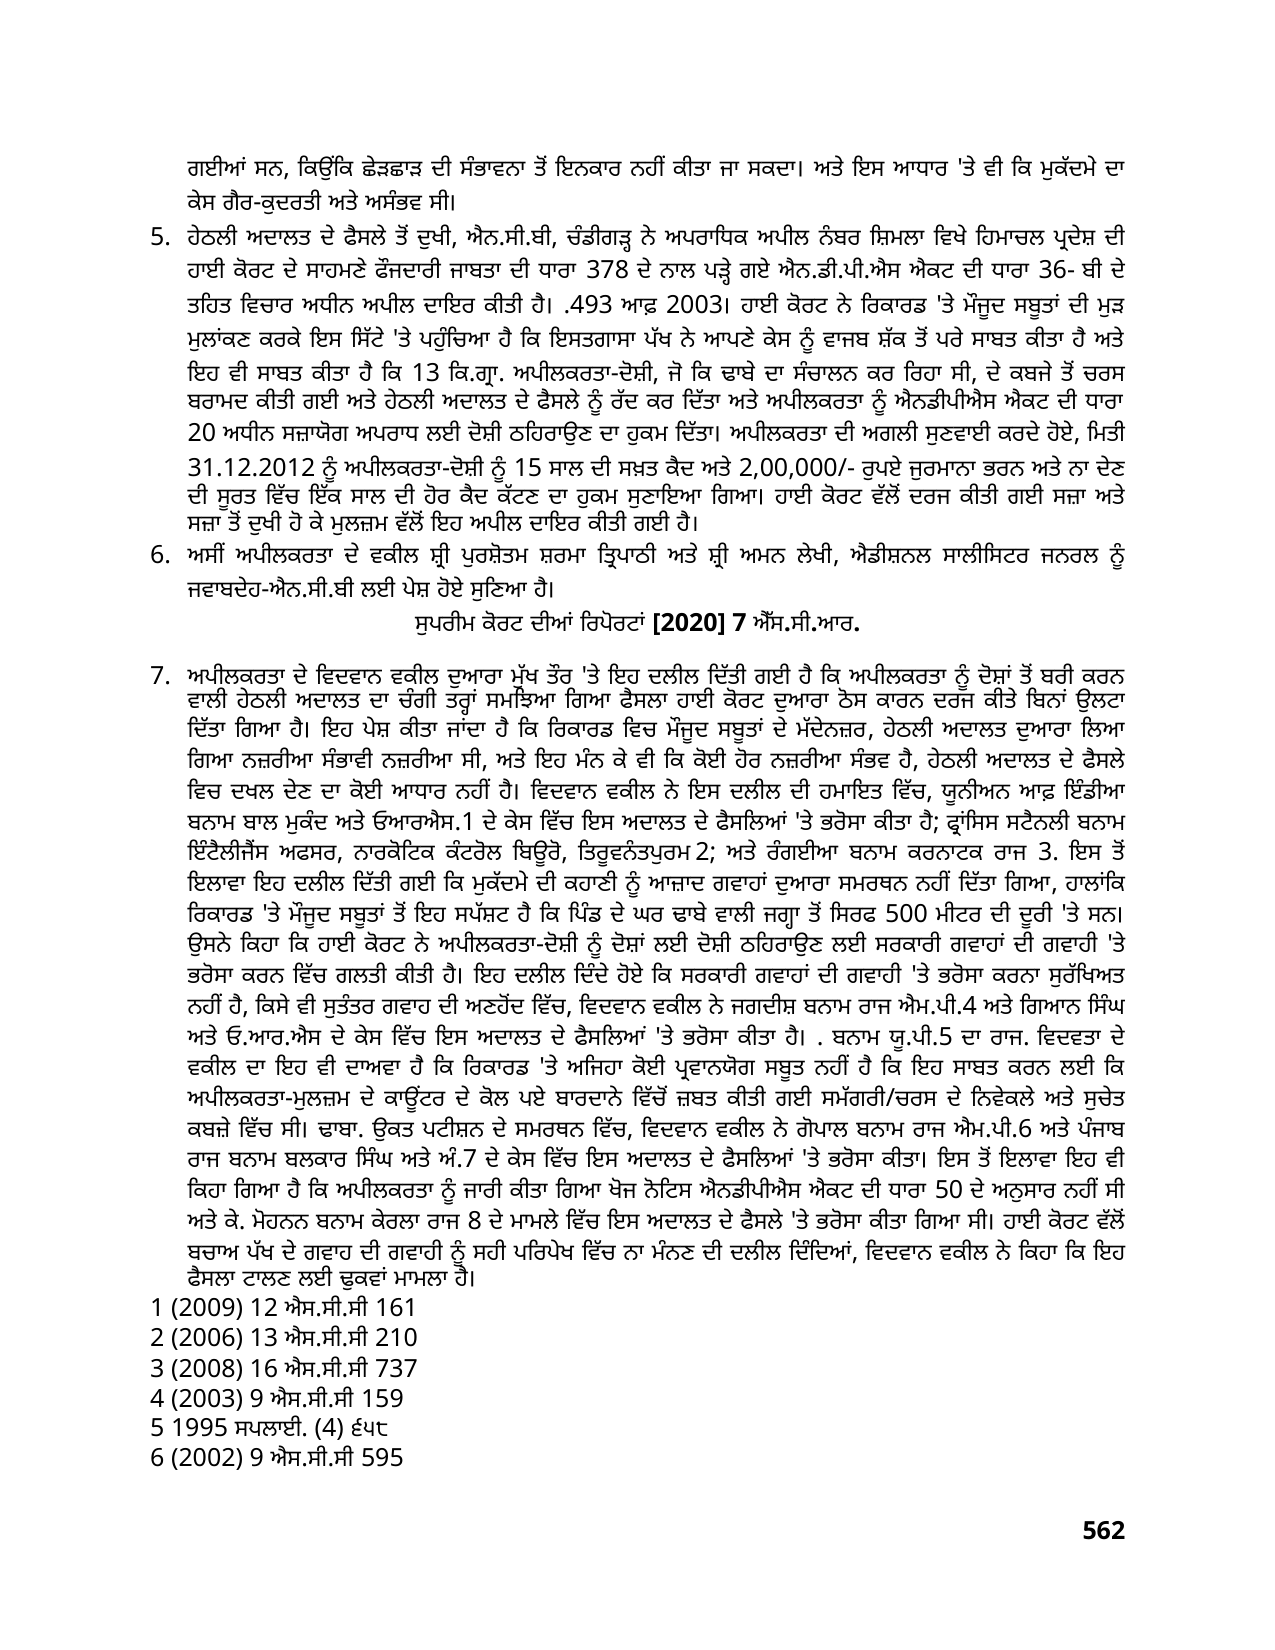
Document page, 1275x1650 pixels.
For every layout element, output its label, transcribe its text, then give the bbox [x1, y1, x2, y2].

text 6 (2002) 9 ਐਸ.ਸੀ.ਸੀ 595 [150, 1442, 1125, 1473]
text 5 1995 ਸਪਲਾਈ. (4) ੬੫੮ [150, 1414, 1125, 1442]
text 2 (2006) 13 ਐਸ.ਸੀ.ਸੀ 210 [150, 1322, 1125, 1353]
text ਸੁਪਰੀਮ ਕੋਰਟ ਦੀਆਂ ਰਿਪੋਰਟਾਂ [2020] 7 ਐੱਸ.ਸੀ.ਆਰ. [150, 605, 1125, 639]
text 1 (2009) 12 ਐਸ.ਸੀ.ਸੀ 161 [150, 1291, 1125, 1322]
text 4 (2003) 9 ਐਸ.ਸੀ.ਸੀ 159 [150, 1383, 1125, 1414]
text 3 (2008) 16 ਐਸ.ਸੀ.ਸੀ 737 [150, 1353, 1125, 1383]
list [150, 150, 1125, 218]
list ਹੇਠਲੀ ਅਦਾਲਤ ਦੇ ਫੈਸਲੇ ਤੋਂ ਦੁਖੀ, ਐਨ.ਸੀ.ਬੀ, ਚੰਡੀਗੜ੍ਹ ਨੇ ਅਪਰਾਧਿਕ ਅਪੀਲ ਨੰਬਰ ਸ਼ਿਮਲਾ ਵਿਖੇ ਹਿਮਾਚਲ ਪ੍ਰਦੇਸ਼ ਦੀ ਹਾਈ ਕੋਰਟ ਦੇ ਸਾਹਮਣੇ ਫੌਜਦਾਰੀ ਜਾਬਤਾ ਦੀ ਧਾਰਾ 378 ਦੇ ਨਾਲ ਪੜ੍ਹੇ ਗਏ ਐਨ.ਡੀ.ਪੀ.ਐਸ ਐਕਟ ਦੀ ਧਾਰਾ 36- ਬੀ ਦੇ ਤਹਿਤ ਵਿਚਾਰ ਅਧੀਨ ਅਪੀਲ ਦਾਇਰ ਕੀਤੀ ਹੈ। .493 ਆਫ਼ 2003। ਹਾਈ ਕੋਰਟ ਨੇ ਰਿਕਾਰਡ 'ਤੇ ਮੌਜੂਦ ਸਬੂਤਾਂ ਦੀ ਮੁੜ ਮੁਲਾਂਕਣ ਕਰਕੇ ਇਸ ਸਿੱਟੇ 'ਤੇ ਪਹੁੰਚਿਆ ਹੈ ਕਿ ਇਸਤਗਾਸਾ ਪੱਖ ਨੇ ਆਪਣੇ ਕੇਸ ਨੂੰ ਵਾਜਬ ਸ਼ੱਕ ਤੋਂ ਪਰੇ ਸਾਬਤ ਕੀਤਾ ਹੈ ਅਤੇ ਇਹ ਵੀ ਸਾਬਤ ਕੀਤਾ ਹੈ ਕਿ 13 ਕਿ.ਗ੍ਰਾ. ਅਪੀਲਕਰਤਾ-ਦੋਸ਼ੀ, ਜੋ ਕਿ ਢਾਬੇ ਦਾ ਸੰਚਾਲਨ ਕਰ ਰਿਹਾ ਸੀ, ਦੇ ਕਬਜੇ ਤੋਂ ਚਰਸ ਬਰਾਮਦ ਕੀਤੀ ਗਈ ਅਤੇ ਹੇਠਲੀ ਅਦਾਲਤ ਦੇ ਫੈਸਲੇ ਨੂੰ ਰੱਦ ਕਰ ਦਿੱਤਾ ਅਤੇ ਅਪੀਲਕਰਤਾ ਨੂੰ ਐਨਡੀਪੀਐਸ ਐਕਟ ਦੀ ਧਾਰਾ 20 ਅਧੀਨ ਸਜ਼ਾਯੋਗ ਅਪਰਾਧ ਲਈ ਦੋਸ਼ੀ ਠਹਿਰਾਉਣ ਦਾ ਹੁਕਮ ਦਿੱਤਾ। ਅਪੀਲਕਰਤਾ ਦੀ ਅਗਲੀ ਸੁਣਵਾਈ ਕਰਦੇ ਹੋਏ, ਮਿਤੀ 31.12.2012 ਨੂੰ ਅਪੀਲਕਰਤਾ-ਦੋਸ਼ੀ ਨੂੰ 15 ਸਾਲ ਦੀ ਸਖ਼ਤ ਕੈਦ ਅਤੇ 2,00,000/- ਰੁਪਏ ਜੁਰਮਾਨਾ ਭਰਨ ਅਤੇ ਨਾ ਦੇਣ ਦੀ ਸੂਰਤ ਵਿੱਚ ਇੱਕ ਸਾਲ ਦੀ ਹੋਰ ਕੈਦ ਕੱਟਣ ਦਾ ਹੁਕਮ ਸੁਣਾਇਆ ਗਿਆ। ਹਾਈ ਕੋਰਟ ਵੱਲੋਂ ਦਰਜ ਕੀਤੀ ਗਈ ਸਜ਼ਾ ਅਤੇ ਸਜ਼ਾ ਤੋਂ ਦੁਖੀ ਹੋ ਕੇ ਮੁਲਜ਼ਮ ਵੱਲੋਂ ਇਹ ਅਪੀਲ ਦਾਇਰ ਕੀਤੀ ਗਈ ਹੈ। [150, 218, 1125, 537]
list ਅਸੀਂ ਅਪੀਲਕਰਤਾ ਦੇ ਵਕੀਲ ਸ਼੍ਰੀ ਪੁਰਸ਼ੋਤਮ ਸ਼ਰਮਾ ਤ੍ਰਿਪਾਠੀ ਅਤੇ ਸ਼੍ਰੀ ਅਮਨ ਲੇਖੀ, ਐਡੀਸ਼ਨਲ ਸਾਲੀਸਿਟਰ ਜਨਰਲ ਨੂੰ ਜਵਾਬਦੇਹ-ਐਨ.ਸੀ.ਬੀ ਲਈ ਪੇਸ਼ ਹੋਏ ਸੁਣਿਆ ਹੈ। [150, 537, 1125, 605]
list ਅਪੀਲਕਰਤਾ ਦੇ ਵਿਦਵਾਨ ਵਕੀਲ ਦੁਆਰਾ ਮੁੱਖ ਤੌਰ 'ਤੇ ਇਹ ਦਲੀਲ ਦਿੱਤੀ ਗਈ ਹੈ ਕਿ ਅਪੀਲਕਰਤਾ ਨੂੰ ਦੋਸ਼ਾਂ ਤੋਂ ਬਰੀ ਕਰਨ ਵਾਲੀ ਹੇਠਲੀ ਅਦਾਲਤ ਦਾ ਚੰਗੀ ਤਰ੍ਹਾਂ ਸਮਝਿਆ ਗਿਆ ਫੈਸਲਾ ਹਾਈ ਕੋਰਟ ਦੁਆਰਾ ਠੋਸ ਕਾਰਨ ਦਰਜ ਕੀਤੇ ਬਿਨਾਂ ਉਲਟਾ ਦਿੱਤਾ ਗਿਆ ਹੈ। ਇਹ ਪੇਸ਼ ਕੀਤਾ ਜਾਂਦਾ ਹੈ ਕਿ ਰਿਕਾਰਡ ਵਿਚ ਮੌਜੂਦ ਸਬੂਤਾਂ ਦੇ ਮੱਦੇਨਜ਼ਰ, ਹੇਠਲੀ ਅਦਾਲਤ ਦੁਆਰਾ ਲਿਆ ਗਿਆ ਨਜ਼ਰੀਆ ਸੰਭਾਵੀ ਨਜ਼ਰੀਆ ਸੀ, ਅਤੇ ਇਹ ਮੰਨ ਕੇ ਵੀ ਕਿ ਕੋਈ ਹੋਰ ਨਜ਼ਰੀਆ ਸੰਭਵ ਹੈ, ਹੇਠਲੀ ਅਦਾਲਤ ਦੇ ਫੈਸਲੇ ਵਿਚ ਦਖਲ ਦੇਣ ਦਾ ਕੋਈ ਆਧਾਰ ਨਹੀਂ ਹੈ। ਵਿਦਵਾਨ ਵਕੀਲ ਨੇ ਇਸ ਦਲੀਲ ਦੀ ਹਮਾਇਤ ਵਿੱਚ, ਯੂਨੀਅਨ ਆਫ਼ ਇੰਡੀਆ ਬਨਾਮ ਬਾਲ ਮੁਕੰਦ ਅਤੇ ਓਆਰਐਸ.1 ਦੇ ਕੇਸ ਵਿੱਚ ਇਸ ਅਦਾਲਤ ਦੇ ਫੈਸਲਿਆਂ 'ਤੇ ਭਰੋਸਾ ਕੀਤਾ ਹੈ; ਫ੍ਰਾਂਸਿਸ ਸਟੈਨਲੀ ਬਨਾਮ ਇੰਟੈਲੀਜੈਂਸ ਅਫਸਰ, ਨਾਰਕੋਟਿਕ ਕੰਟਰੋਲ ਬਿਊਰੋ, ਤਿਰੂਵਨੰਤਪੁਰਮ2; ਅਤੇ ਰੰਗਈਆ ਬਨਾਮ ਕਰਨਾਟਕ ਰਾਜ 3. ਇਸ ਤੋਂ ਇਲਾਵਾ ਇਹ ਦਲੀਲ ਦਿੱਤੀ ਗਈ ਕਿ ਮੁਕੱਦਮੇ ਦੀ ਕਹਾਣੀ ਨੂੰ ਆਜ਼ਾਦ ਗਵਾਹਾਂ ਦੁਆਰਾ ਸਮਰਥਨ ਨਹੀਂ ਦਿੱਤਾ ਗਿਆ, ਹਾਲਾਂਕਿ ਰਿਕਾਰਡ 'ਤੇ ਮੌਜੂਦ ਸਬੂਤਾਂ ਤੋਂ ਇਹ ਸਪੱਸ਼ਟ ਹੈ ਕਿ ਪਿੰਡ ਦੇ ਘਰ ਢਾਬੇ ਵਾਲੀ ਜਗ੍ਹਾ ਤੋਂ ਸਿਰਫ 500 ਮੀਟਰ ਦੀ ਦੂਰੀ 'ਤੇ ਸਨ। ਉਸਨੇ ਕਿਹਾ ਕਿ ਹਾਈ ਕੋਰਟ ਨੇ ਅਪੀਲਕਰਤਾ-ਦੋਸ਼ੀ ਨੂੰ ਦੋਸ਼ਾਂ ਲਈ ਦੋਸ਼ੀ ਠਹਿਰਾਉਣ ਲਈ ਸਰਕਾਰੀ ਗਵਾਹਾਂ ਦੀ ਗਵਾਹੀ 'ਤੇ ਭਰੋਸਾ ਕਰਨ ਵਿੱਚ ਗਲਤੀ ਕੀਤੀ ਹੈ। ਇਹ ਦਲੀਲ ਦਿੰਦੇ ਹੋਏ ਕਿ ਸਰਕਾਰੀ ਗਵਾਹਾਂ ਦੀ ਗਵਾਹੀ 'ਤੇ ਭਰੋਸਾ ਕਰਨਾ ਸੁਰੱਖਿਅਤ ਨਹੀਂ ਹੈ, ਕਿਸੇ ਵੀ ਸੁਤੰਤਰ ਗਵਾਹ ਦੀ ਅਣਹੋਂਦ ਵਿੱਚ, ਵਿਦਵਾਨ ਵਕੀਲ ਨੇ ਜਗਦੀਸ਼ ਬਨਾਮ ਰਾਜ ਐਮ.ਪੀ.4 ਅਤੇ ਗਿਆਨ ਸਿੰਘ ਅਤੇ ਓ.ਆਰ.ਐਸ ਦੇ ਕੇਸ ਵਿੱਚ ਇਸ ਅਦਾਲਤ ਦੇ ਫੈਸਲਿਆਂ 'ਤੇ ਭਰੋਸਾ ਕੀਤਾ ਹੈ। . ਬਨਾਮ ਯੂ.ਪੀ.5 ਦਾ ਰਾਜ. ਵਿਦਵਤਾ ਦੇ ਵਕੀਲ ਦਾ ਇਹ ਵੀ ਦਾਅਵਾ ਹੈ ਕਿ ਰਿਕਾਰਡ 'ਤੇ ਅਜਿਹਾ ਕੋਈ ਪ੍ਰਵਾਨਯੋਗ ਸਬੂਤ ਨਹੀਂ ਹੈ ਕਿ ਇਹ ਸਾਬਤ ਕਰਨ ਲਈ ਕਿ ਅਪੀਲਕਰਤਾ-ਮੁਲਜ਼ਮ ਦੇ ਕਾਊਂਟਰ ਦੇ ਕੋਲ ਪਏ ਬਾਰਦਾਨੇ ਵਿੱਚੋਂ ਜ਼ਬਤ ਕੀਤੀ ਗਈ ਸਮੱਗਰੀ/ਚਰਸ ਦੇ ਨਿਵੇਕਲੇ ਅਤੇ ਸੁਚੇਤ ਕਬਜ਼ੇ ਵਿੱਚ ਸੀ। ਢਾਬਾ. ਉਕਤ ਪਟੀਸ਼ਨ ਦੇ ਸਮਰਥਨ ਵਿੱਚ, ਵਿਦਵਾਨ ਵਕੀਲ ਨੇ ਗੋਪਾਲ ਬਨਾਮ ਰਾਜ ਐਮ.ਪੀ.6 ਅਤੇ ਪੰਜਾਬ ਰਾਜ ਬਨਾਮ ਬਲਕਾਰ ਸਿੰਘ ਅਤੇ ਅੰ.7 ਦੇ ਕੇਸ ਵਿੱਚ ਇਸ ਅਦਾਲਤ ਦੇ ਫੈਸਲਿਆਂ 'ਤੇ ਭਰੋਸਾ ਕੀਤਾ। ਇਸ ਤੋਂ ਇਲਾਵਾ ਇਹ ਵੀ ਕਿਹਾ ਗਿਆ ਹੈ ਕਿ ਅਪੀਲਕਰਤਾ ਨੂੰ ਜਾਰੀ ਕੀਤਾ ਗਿਆ ਖੋਜ ਨੋਟਿਸ ਐਨਡੀਪੀਐਸ ਐਕਟ ਦੀ ਧਾਰਾ 50 ਦੇ ਅਨੁਸਾਰ ਨਹੀਂ ਸੀ ਅਤੇ ਕੇ. ਮੋਹਨਨ ਬਨਾਮ ਕੇਰਲਾ ਰਾਜ 8 ਦੇ ਮਾਮਲੇ ਵਿੱਚ ਇਸ ਅਦਾਲਤ ਦੇ ਫੈਸਲੇ 'ਤੇ ਭਰੋਸਾ ਕੀਤਾ ਗਿਆ ਸੀ। ਹਾਈ ਕੋਰਟ ਵੱਲੋਂ ਬਚਾਅ ਪੱਖ ਦੇ ਗਵਾਹ ਦੀ ਗਵਾਹੀ ਨੂੰ ਸਹੀ ਪਰਿਪੇਖ ਵਿੱਚ ਨਾ ਮੰਨਣ ਦੀ ਦਲੀਲ ਦਿੰਦਿਆਂ, ਵਿਦਵਾਨ ਵਕੀਲ ਨੇ ਕਿਹਾ ਕਿ ਇਹ ਫੈਸਲਾ ਟਾਲਣ ਲਈ ਢੁਕਵਾਂ ਮਾਮਲਾ ਹੈ। [150, 659, 1125, 1291]
